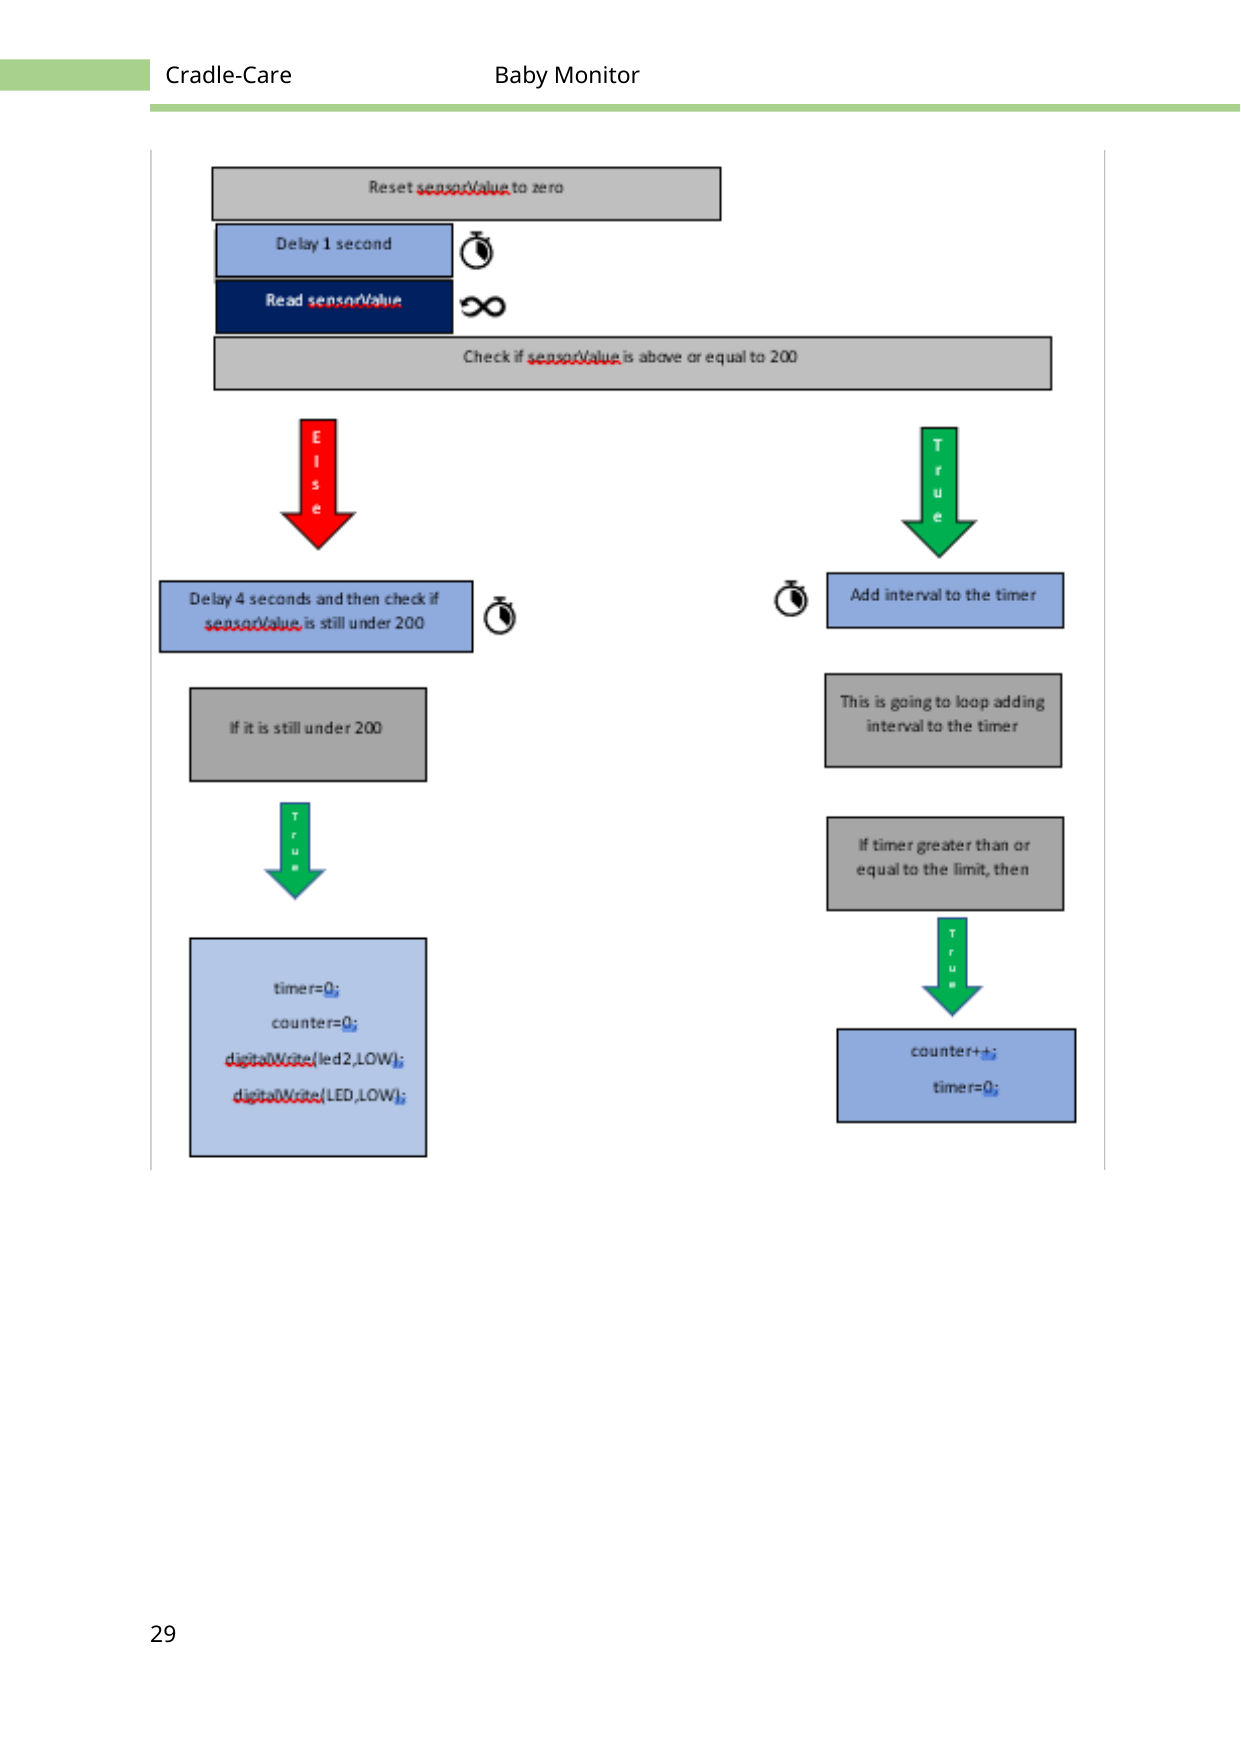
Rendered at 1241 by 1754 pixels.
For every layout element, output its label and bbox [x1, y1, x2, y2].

picture [150, 150, 1115, 1170]
